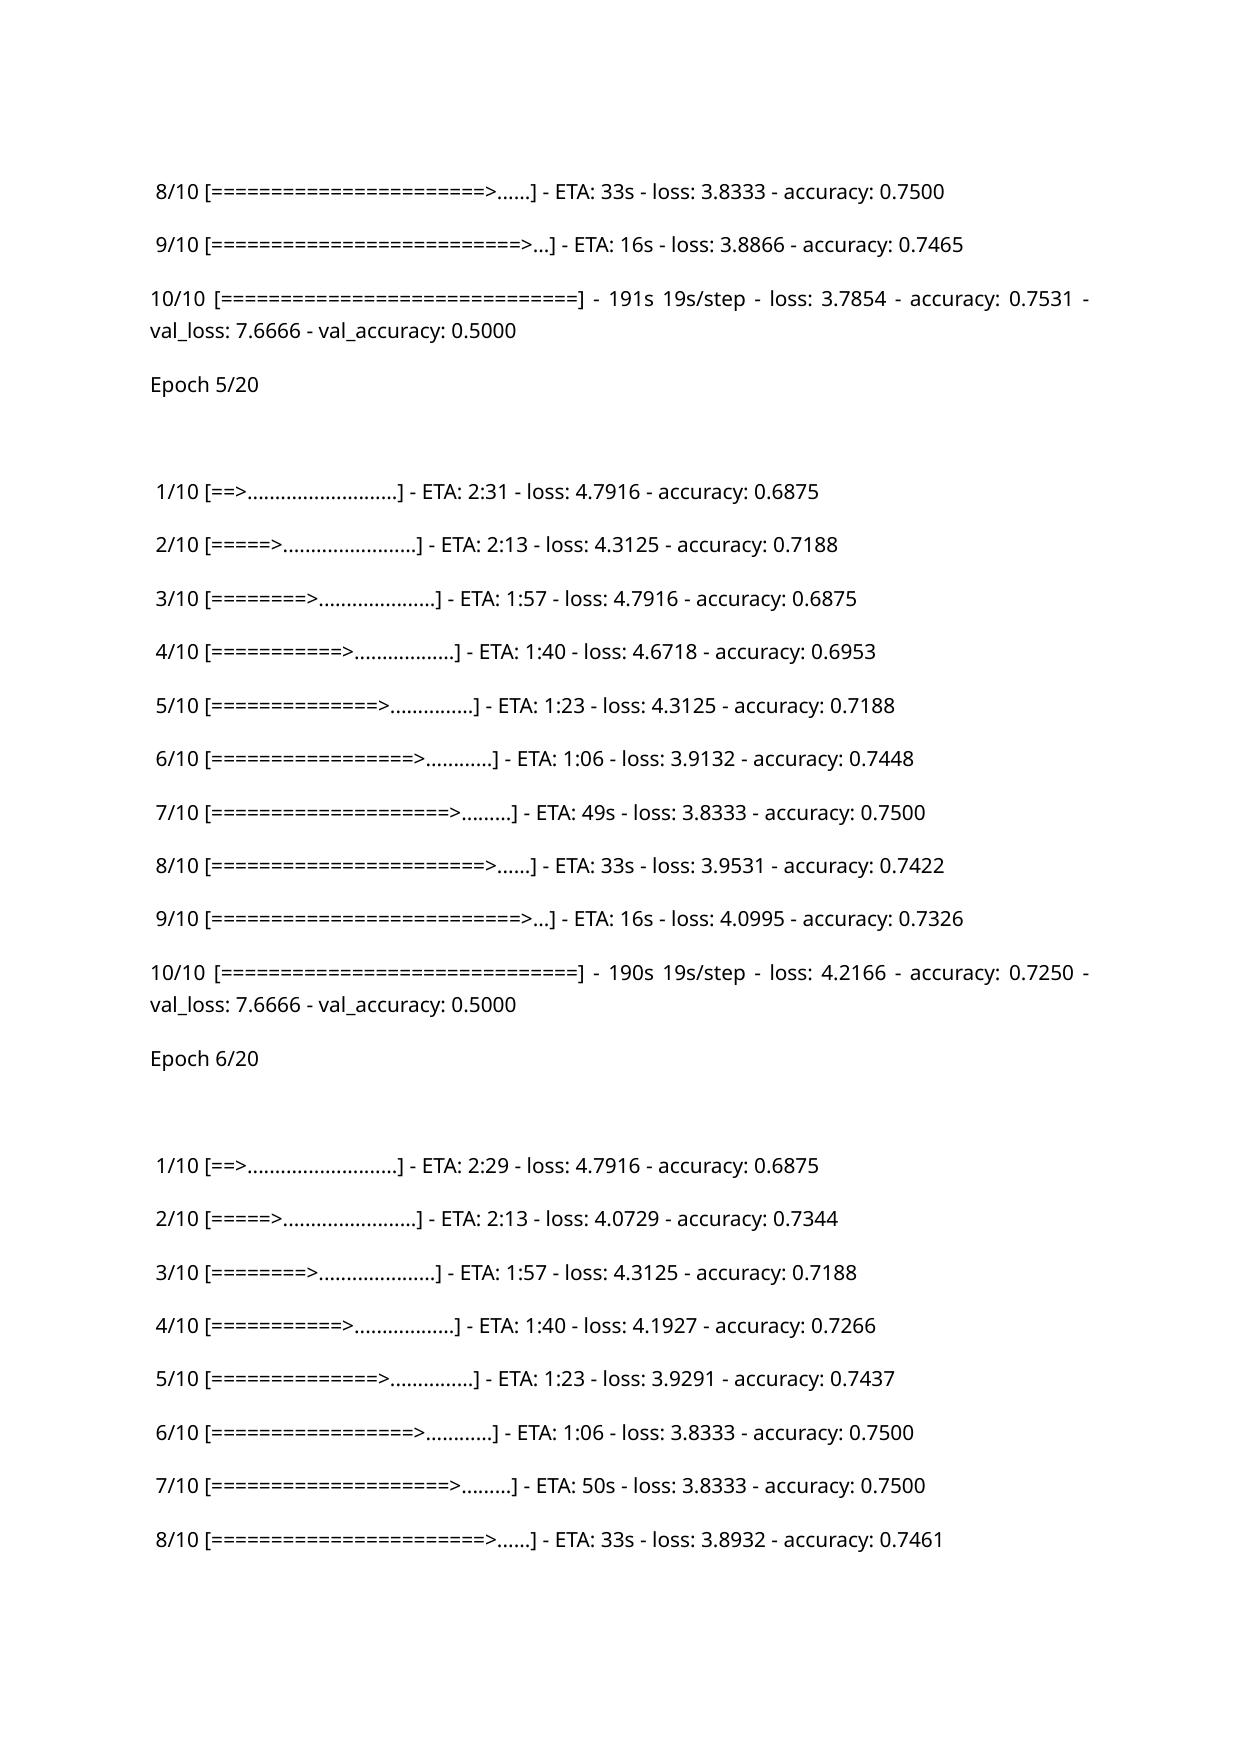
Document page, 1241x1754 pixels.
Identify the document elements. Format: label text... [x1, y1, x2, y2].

text 8/10 [=======================>......] - ETA: 33s - loss: 3.8333 - accuracy: 0.7500 [150, 177, 1090, 206]
text 5/10 [==============>...............] - ETA: 1:23 - loss: 4.3125 - accuracy: 0.7188 [150, 691, 1090, 719]
text 2/10 [=====>........................] - ETA: 2:13 - loss: 4.3125 - accuracy: 0.7188 [150, 530, 1090, 559]
text 6/10 [=================>............] - ETA: 1:06 - loss: 3.8333 - accuracy: 0.7500 [150, 1418, 1090, 1446]
text 10/10 [==============================] - 191s 19s/step - loss: 3.7854 - accuracy: 0.7531 - val_loss: 7.6666 - val_accuracy: 0.5000 [150, 284, 1090, 345]
text 10/10 [==============================] - 190s 19s/step - loss: 4.2166 - accuracy: 0.7250 - val_loss: 7.6666 - val_accuracy: 0.5000 [150, 958, 1090, 1019]
text 4/10 [===========>..................] - ETA: 1:40 - loss: 4.6718 - accuracy: 0.6953 [150, 637, 1090, 666]
text 4/10 [===========>..................] - ETA: 1:40 - loss: 4.1927 - accuracy: 0.7266 [150, 1311, 1090, 1339]
text 1/10 [==>...........................] - ETA: 2:29 - loss: 4.7916 - accuracy: 0.6875 [150, 1151, 1090, 1179]
text Epoch 5/20 [150, 370, 1090, 398]
text 8/10 [=======================>......] - ETA: 33s - loss: 3.8932 - accuracy: 0.7461 [150, 1525, 1090, 1553]
text 5/10 [==============>...............] - ETA: 1:23 - loss: 3.9291 - accuracy: 0.7437 [150, 1364, 1090, 1393]
text 8/10 [=======================>......] - ETA: 33s - loss: 3.9531 - accuracy: 0.7422 [150, 851, 1090, 879]
text 9/10 [==========================>...] - ETA: 16s - loss: 4.0995 - accuracy: 0.7326 [150, 904, 1090, 933]
text 9/10 [==========================>...] - ETA: 16s - loss: 3.8866 - accuracy: 0.7465 [150, 231, 1090, 259]
text 7/10 [====================>.........] - ETA: 50s - loss: 3.8333 - accuracy: 0.7500 [150, 1471, 1090, 1500]
text 7/10 [====================>.........] - ETA: 49s - loss: 3.8333 - accuracy: 0.7500 [150, 798, 1090, 826]
text 6/10 [=================>............] - ETA: 1:06 - loss: 3.9132 - accuracy: 0.7448 [150, 744, 1090, 773]
text 1/10 [==>...........................] - ETA: 2:31 - loss: 4.7916 - accuracy: 0.6875 [150, 477, 1090, 505]
text 2/10 [=====>........................] - ETA: 2:13 - loss: 4.0729 - accuracy: 0.7344 [150, 1204, 1090, 1233]
text 3/10 [========>.....................] - ETA: 1:57 - loss: 4.3125 - accuracy: 0.7188 [150, 1258, 1090, 1286]
text 3/10 [========>.....................] - ETA: 1:57 - loss: 4.7916 - accuracy: 0.6875 [150, 584, 1090, 612]
text Epoch 6/20 [150, 1044, 1090, 1072]
